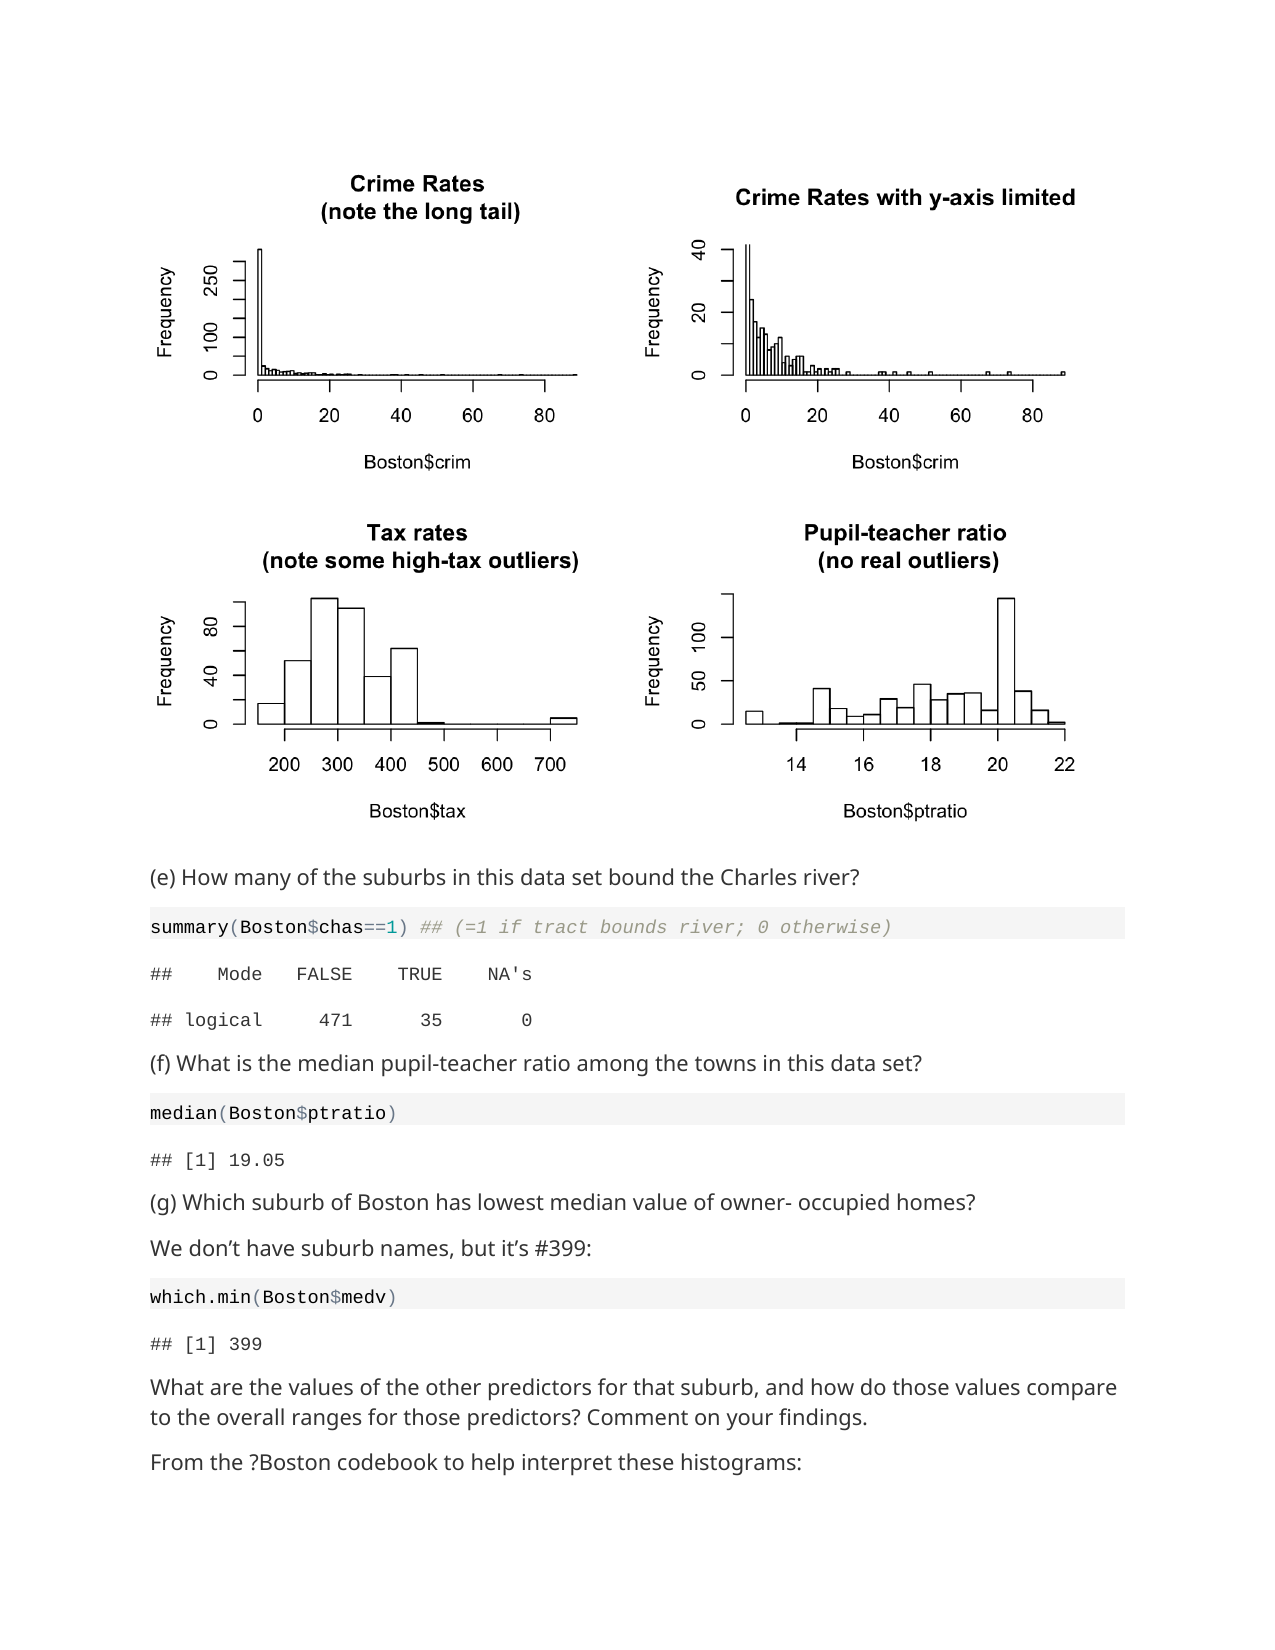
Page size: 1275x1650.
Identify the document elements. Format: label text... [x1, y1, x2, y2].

text summary(Boston$chas==1) ## (=1 if tract bounds river; 0 otherwise) [150, 907, 1125, 939]
picture [150, 150, 1125, 847]
text ## Mode FALSE TRUE NA's [150, 954, 1125, 986]
text ## [1] 19.05 [150, 1140, 1125, 1172]
text What are the values of the other predictors for that suburb, and how do those values compare to the overall ranges for those predictors? Comment on your findings. [150, 1372, 1125, 1431]
text (e) How many of the suburbs in this data set bound the Charles river? [150, 862, 1125, 892]
text We don’t have suburb names, but it’s #399: [150, 1233, 1125, 1262]
text ## logical 471 35 0 [150, 1001, 1125, 1032]
text median(Boston$ptratio) [150, 1093, 1125, 1125]
text (f) What is the median pupil-teacher ratio among the towns in this data set? [150, 1048, 1125, 1078]
text From the ?Boston codebook to help interpret these histograms: [150, 1447, 1125, 1477]
text ## [1] 399 [150, 1325, 1125, 1356]
text (g) Which suburb of Boston has lowest median value of owner- occupied homes? [150, 1187, 1125, 1217]
text which.min(Boston$medv) [150, 1278, 1125, 1309]
